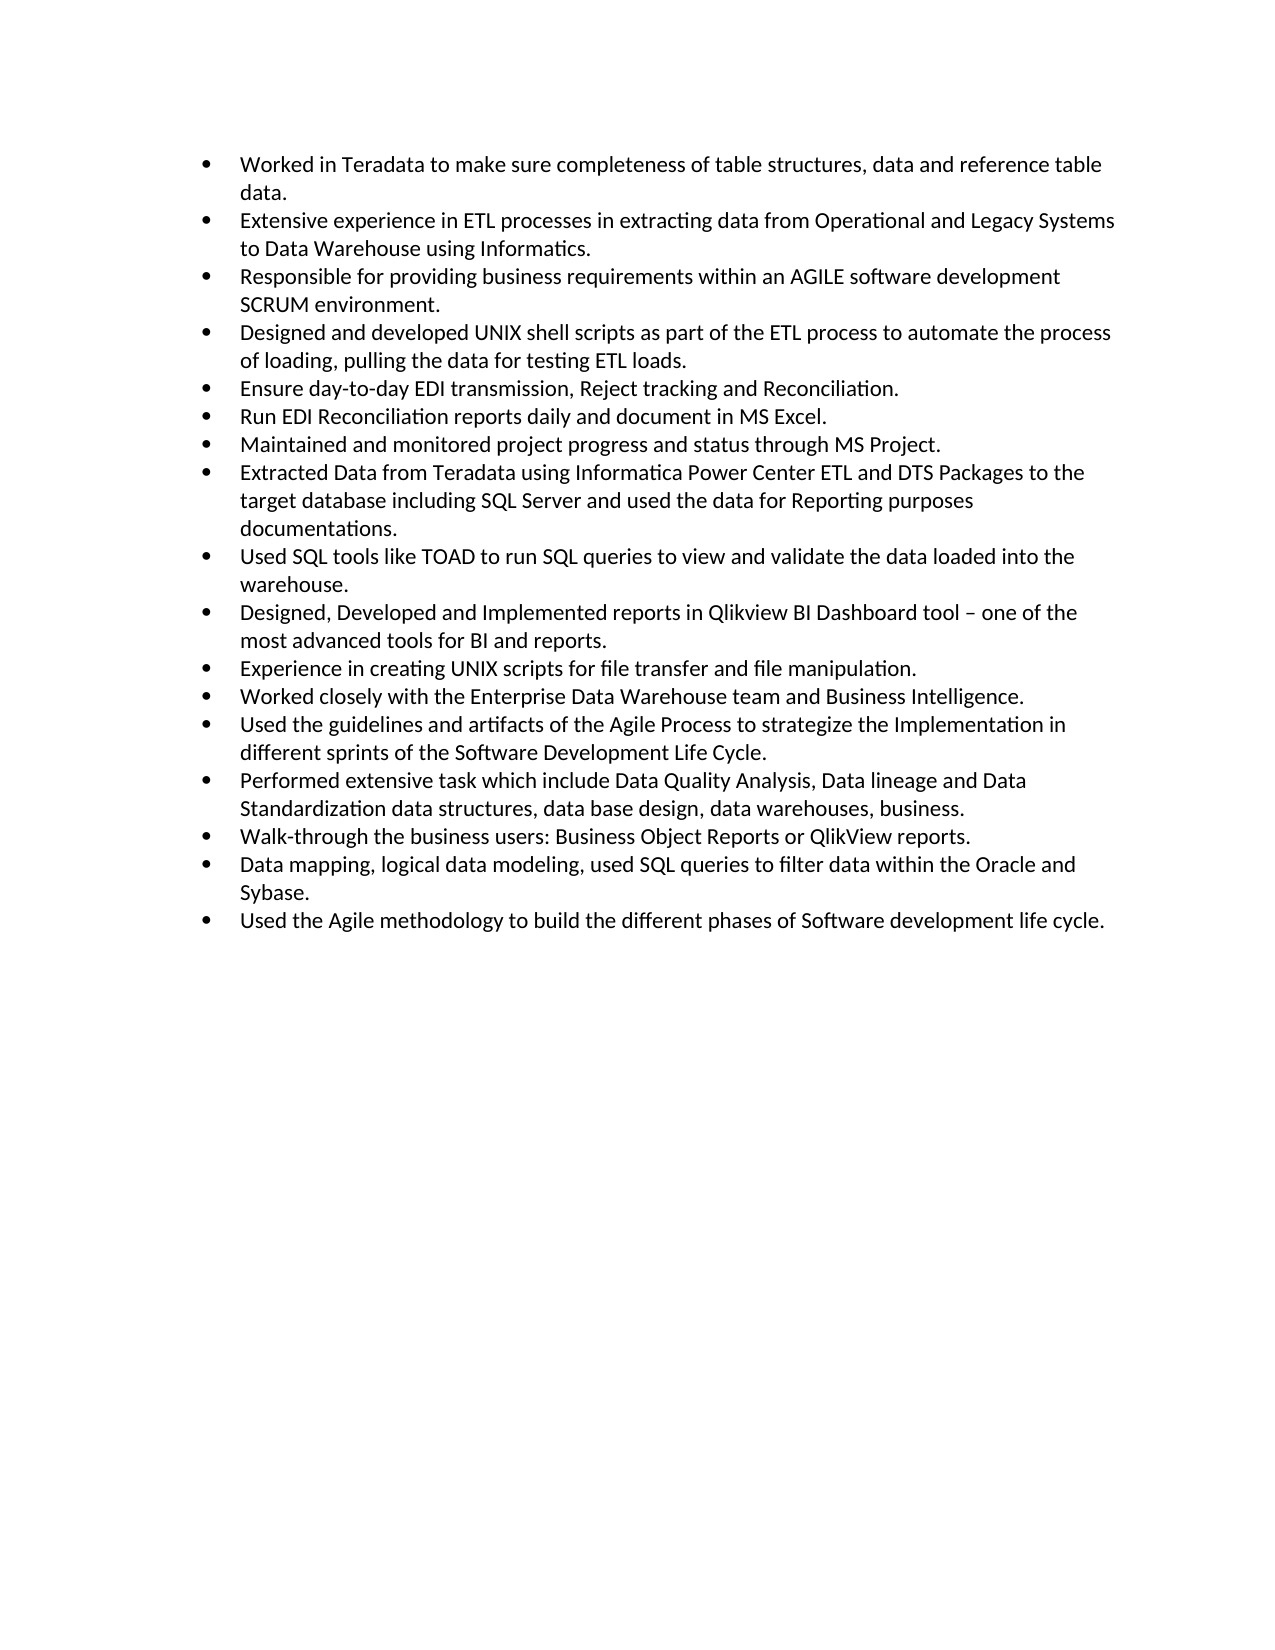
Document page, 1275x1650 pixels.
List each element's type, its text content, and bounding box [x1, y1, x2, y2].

list Experience in creating UNIX scripts for file transfer and file manipulation. [202, 654, 1125, 682]
list Used SQL tools like TOAD to run SQL queries to view and validate the data loaded into the warehouse. [202, 542, 1125, 598]
list Responsible for providing business requirements within an AGILE software development SCRUM environment. [202, 262, 1125, 318]
list Performed extensive task which include Data Quality Analysis, Data lineage and Data Standardization data structures, data base design, data warehouses, business. [202, 766, 1125, 822]
list Ensure day-to-day EDI transmission, Reject tracking and Reconciliation. [202, 374, 1125, 402]
list Designed, Developed and Implemented reports in Qlikview BI Dashboard tool – one of the most advanced tools for BI and reports. [202, 598, 1125, 654]
list Designed and developed UNIX shell scripts as part of the ETL process to automate the process of loading, pulling the data for testing ETL loads. [202, 318, 1125, 374]
list Run EDI Reconciliation reports daily and document in MS Excel. [202, 402, 1125, 430]
list Extensive experience in ETL processes in extracting data from Operational and Legacy Systems to Data Warehouse using Informatics. [202, 206, 1125, 262]
list Extracted Data from Teradata using Informatica Power Center ETL and DTS Packages to the target database including SQL Server and used the data for Reporting purposes documentations. [202, 458, 1125, 542]
list Worked in Teradata to make sure completeness of table structures, data and reference table data. [202, 150, 1125, 206]
list Worked closely with the Enterprise Data Warehouse team and Business Intelligence. [202, 682, 1125, 710]
list Walk-through the business users: Business Object Reports or QlikView reports. [202, 822, 1125, 851]
list Data mapping, logical data modeling, used SQL queries to filter data within the Oracle and Sybase. [202, 851, 1125, 907]
list Maintained and monitored project progress and status through MS Project. [202, 430, 1125, 458]
list Used the Agile methodology to build the different phases of Software development life cycle. [202, 907, 1125, 934]
list Used the guidelines and artifacts of the Agile Process to strategize the Implementation in different sprints of the Software Development Life Cycle. [202, 710, 1125, 766]
